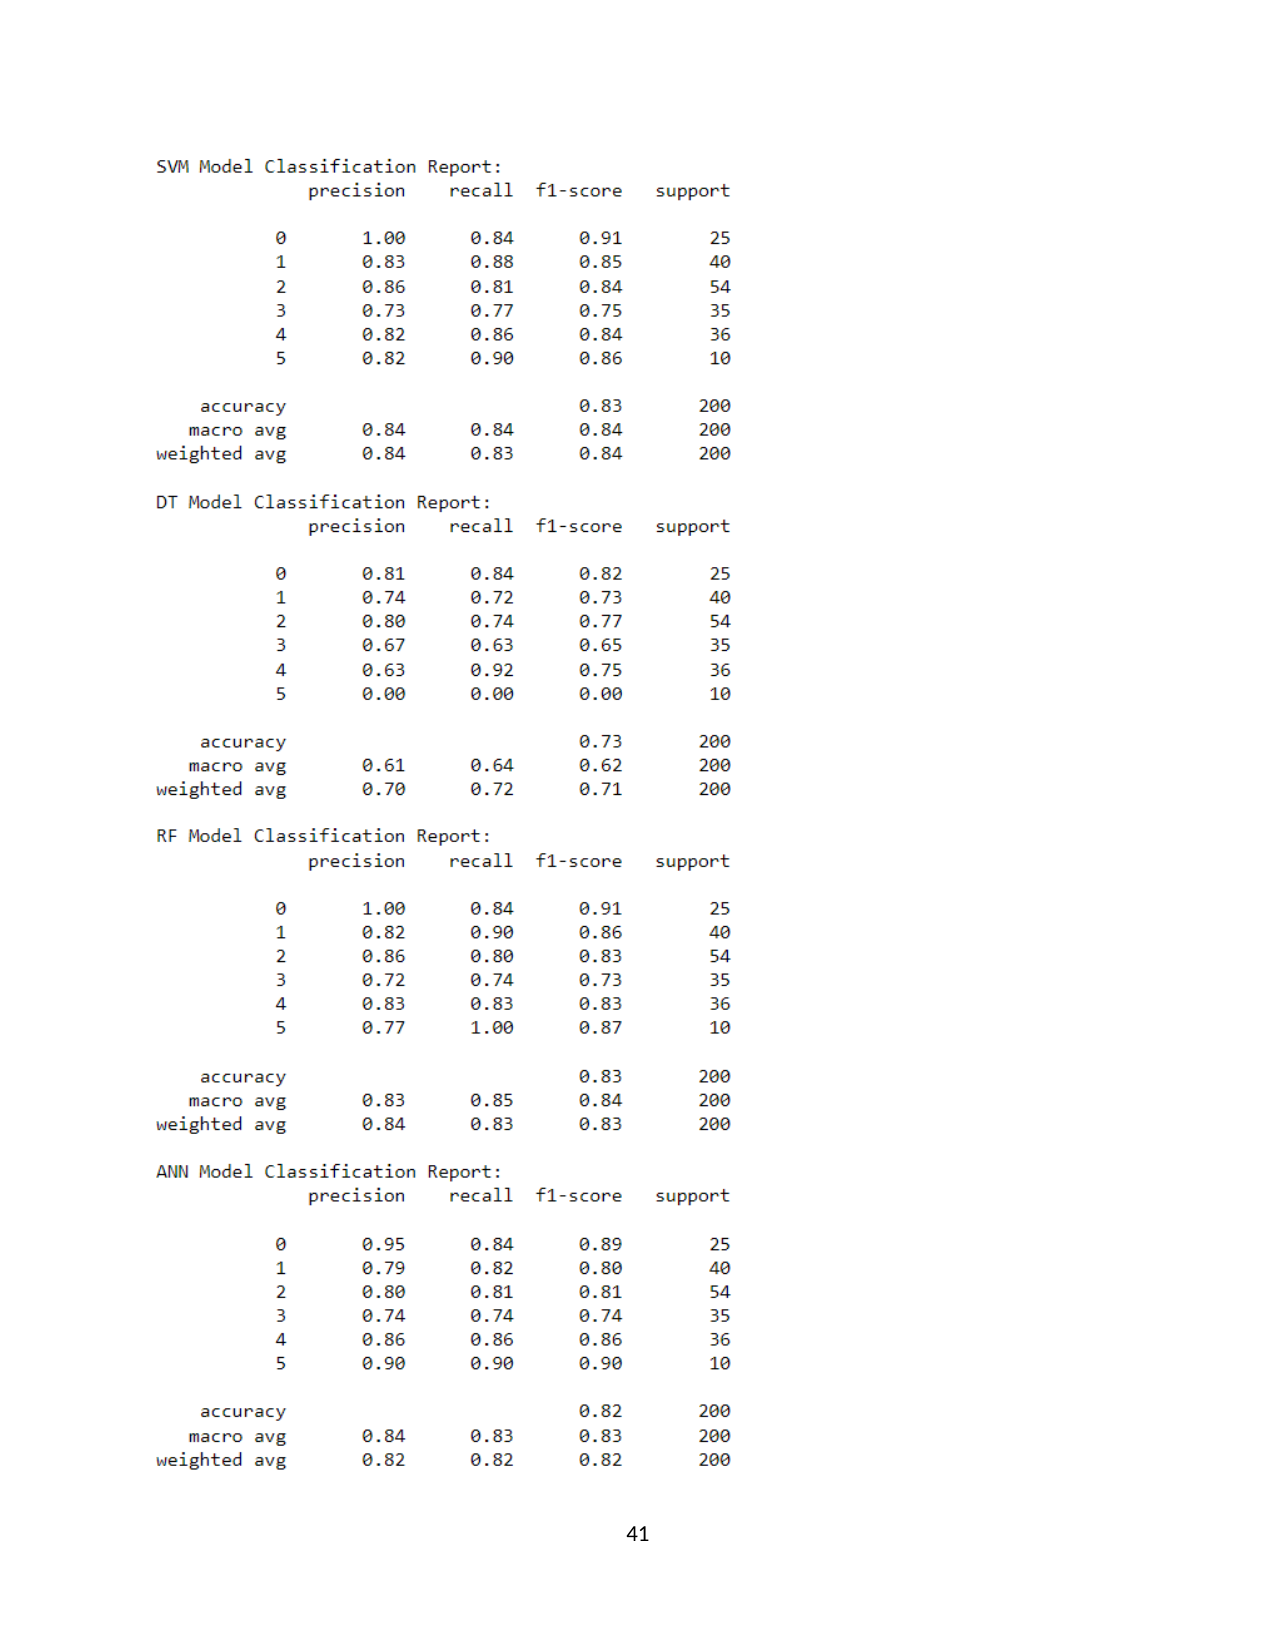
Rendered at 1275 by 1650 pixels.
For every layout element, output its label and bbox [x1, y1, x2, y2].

picture [150, 150, 761, 809]
picture [150, 822, 772, 1481]
